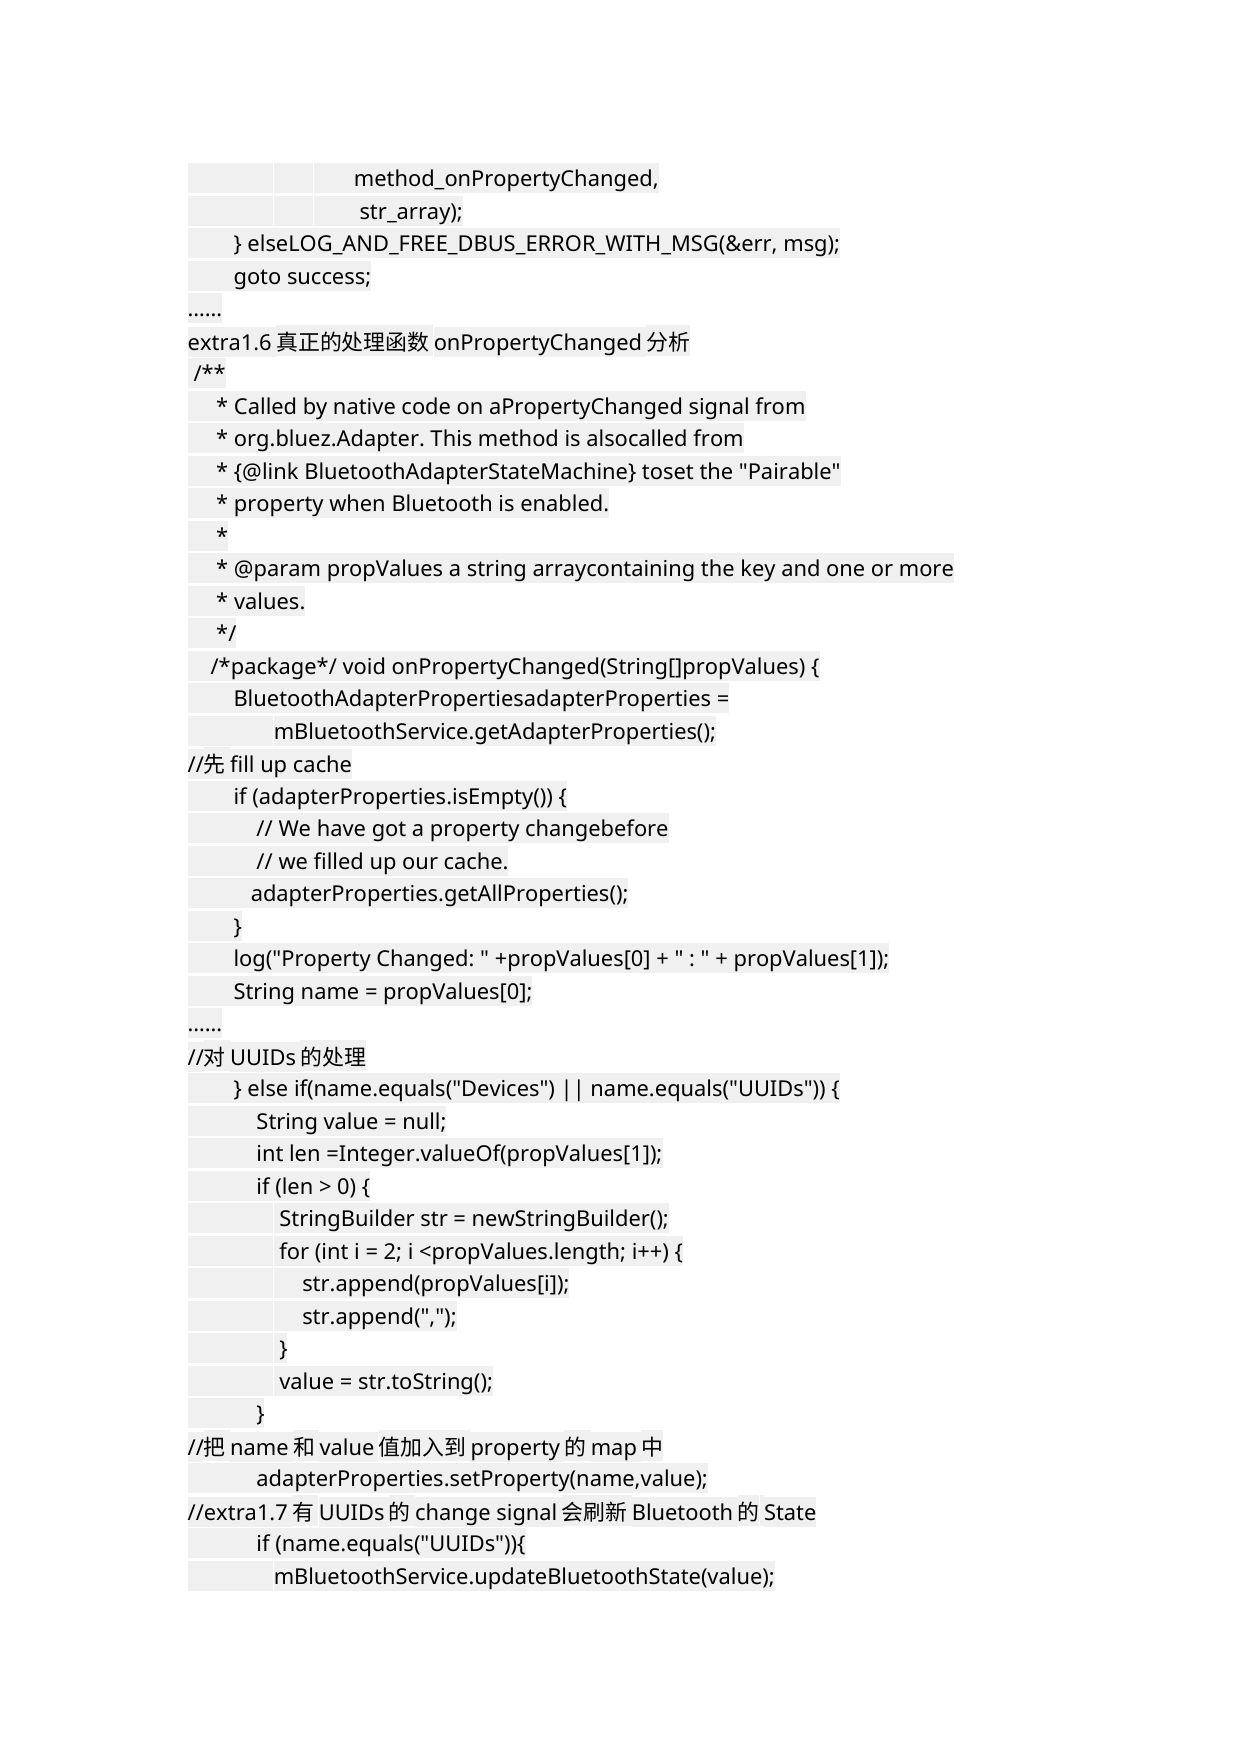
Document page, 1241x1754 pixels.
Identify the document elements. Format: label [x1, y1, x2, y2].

text [187, 162, 1053, 1592]
